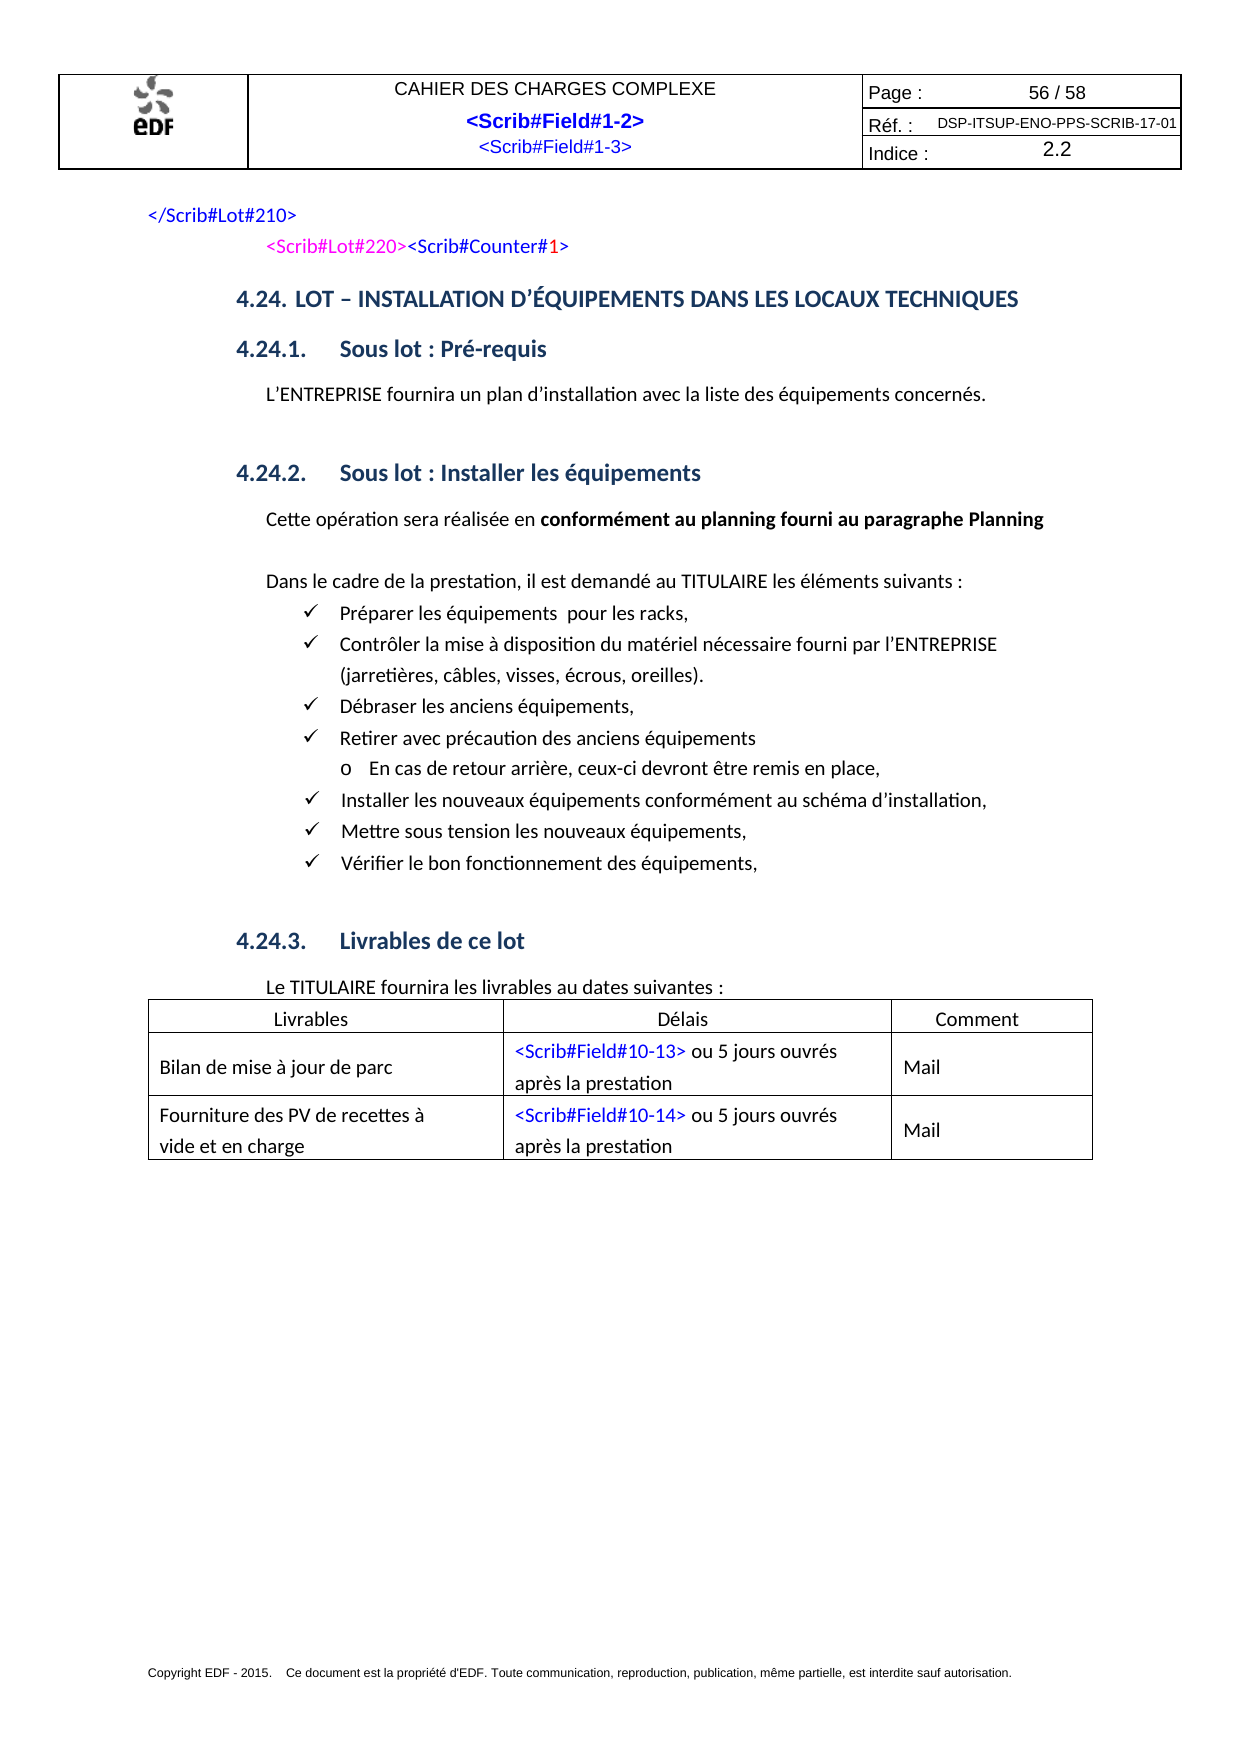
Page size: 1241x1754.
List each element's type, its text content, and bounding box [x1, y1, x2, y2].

table_cell Bilan de mise à jour de parc [149, 1033, 503, 1095]
text </Scrib#Lot#210> [148, 196, 1063, 227]
text <Scrib#Lot#220><Scrib#Counter#1> [266, 227, 1063, 258]
text Cette opération sera réalisée en conformément au planning fourni au paragraphe Planning [266, 500, 1063, 531]
list Contrôler la mise à disposition du matériel nécessaire fourni par l’ENTREPRISE (jarretières, câbles, visses, écrous, oreilles). [302, 625, 1063, 688]
text Dans le cadre de la prestation, il est demandé au TITULAIRE les éléments suivants : [266, 563, 1063, 594]
text L’ENTREPRISE fournira un plan d’installation avec la liste des équipements concernés. [266, 376, 1063, 407]
table_cell Mail [892, 1033, 1092, 1095]
subtitle Livrables de ce lot [236, 925, 1063, 956]
text Le TITULAIRE fournira les livrables au dates suivantes : [266, 968, 1063, 999]
list Installer les nouveaux équipements conformément au schéma d’installation, [303, 781, 1063, 813]
table_header Livrables [149, 1000, 503, 1032]
table_header Comment [892, 1000, 1092, 1032]
table_cell Mail [892, 1096, 1092, 1159]
list Retirer avec précaution des anciens équipements [302, 719, 1063, 750]
subtitle Sous lot : Installer les équipements [236, 457, 1063, 488]
table_header Délais [504, 1000, 891, 1032]
list Mettre sous tension les nouveaux équipements, [303, 813, 1063, 844]
list Débraser les anciens équipements, [302, 688, 1063, 719]
list En cas de retour arrière, ceux-ci devront être remis en place, [298, 750, 1063, 781]
list Vérifier le bon fonctionnement des équipements, [303, 844, 1063, 875]
picture [133, 75, 174, 135]
list Préparer les équipements pour les racks, [302, 594, 1063, 625]
subtitle Lot – Installation d’équipements dans les locaux techniques [236, 283, 1063, 314]
table_cell <Scrib#Field#10-13> ou 5 jours ouvrés après la prestation [504, 1033, 891, 1095]
table_cell Fourniture des PV de recettes à vide et en charge [149, 1096, 503, 1159]
table_cell <Scrib#Field#10-14> ou 5 jours ouvrés après la prestation [504, 1096, 891, 1159]
subtitle Sous lot : Pré-requis [236, 333, 1063, 363]
